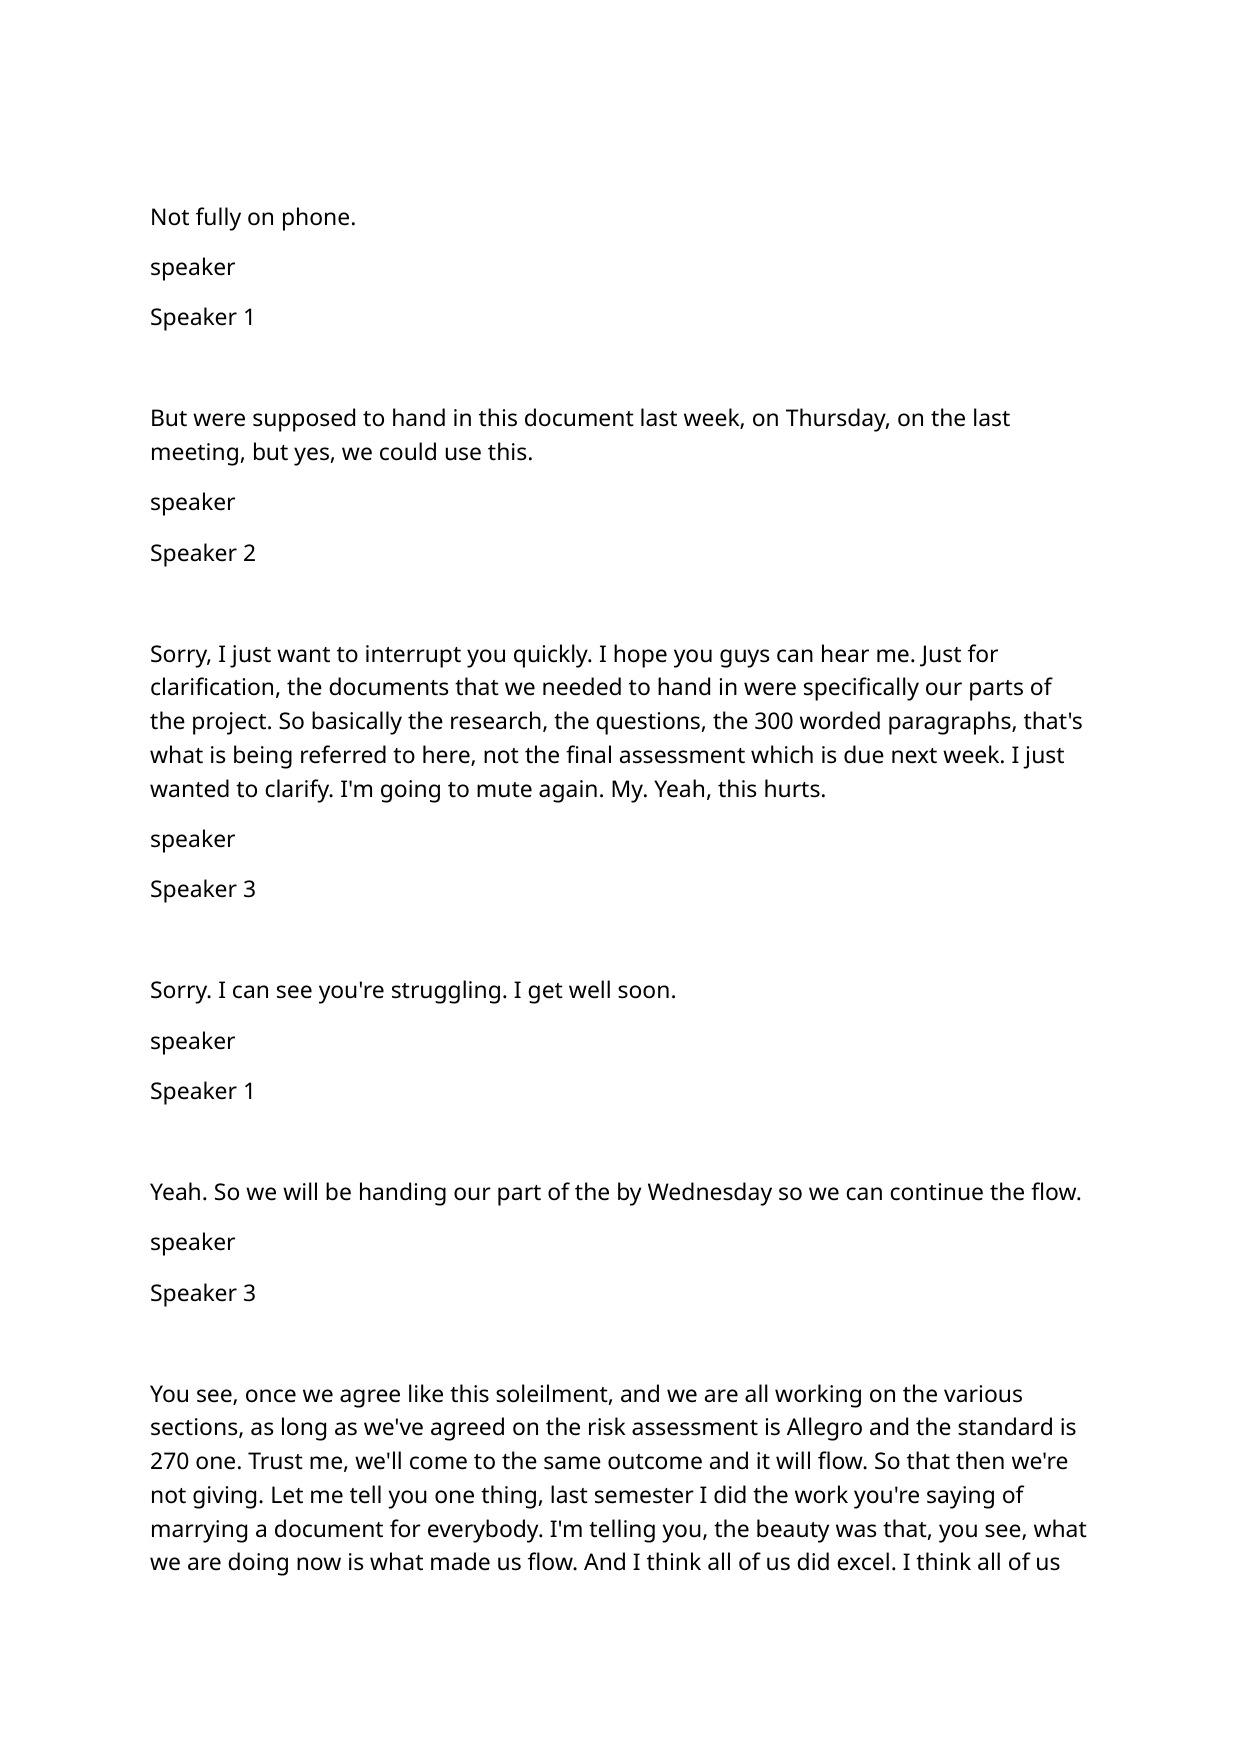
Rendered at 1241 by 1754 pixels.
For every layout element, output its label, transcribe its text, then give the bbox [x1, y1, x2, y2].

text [150, 1377, 1090, 1577]
text Not fully on phone. [150, 200, 1090, 232]
text But were supposed to hand in this document last week, on Thursday, on the last meeting, but yes, we could use this. [150, 402, 1090, 467]
text speaker [150, 823, 1090, 854]
text Sorry, I just want to interrupt you quickly. I hope you guys can hear me. Just for clarification, the documents that we needed to hand in were specifically our parts of the project. So basically the research, the questions, the 300 worded paragraphs, that's what is being referred to here, not the final assessment which is due next week. I just wanted to clarify. I'm going to mute again. My. Yeah, this hurts. [150, 637, 1090, 804]
text Speaker 2 [150, 537, 1090, 568]
text Speaker 3 [150, 1277, 1090, 1308]
text speaker [150, 1024, 1090, 1056]
text speaker [150, 486, 1090, 517]
text Speaker 1 [150, 1075, 1090, 1106]
text Sorry. I can see you're struggling. I get well soon. [150, 974, 1090, 1005]
text Speaker 3 [150, 873, 1090, 904]
text Speaker 1 [150, 301, 1090, 332]
text speaker [150, 1226, 1090, 1257]
text speaker [150, 251, 1090, 282]
text Yeah. So we will be handing our part of the by Wednesday so we can continue the flow. [150, 1176, 1090, 1207]
